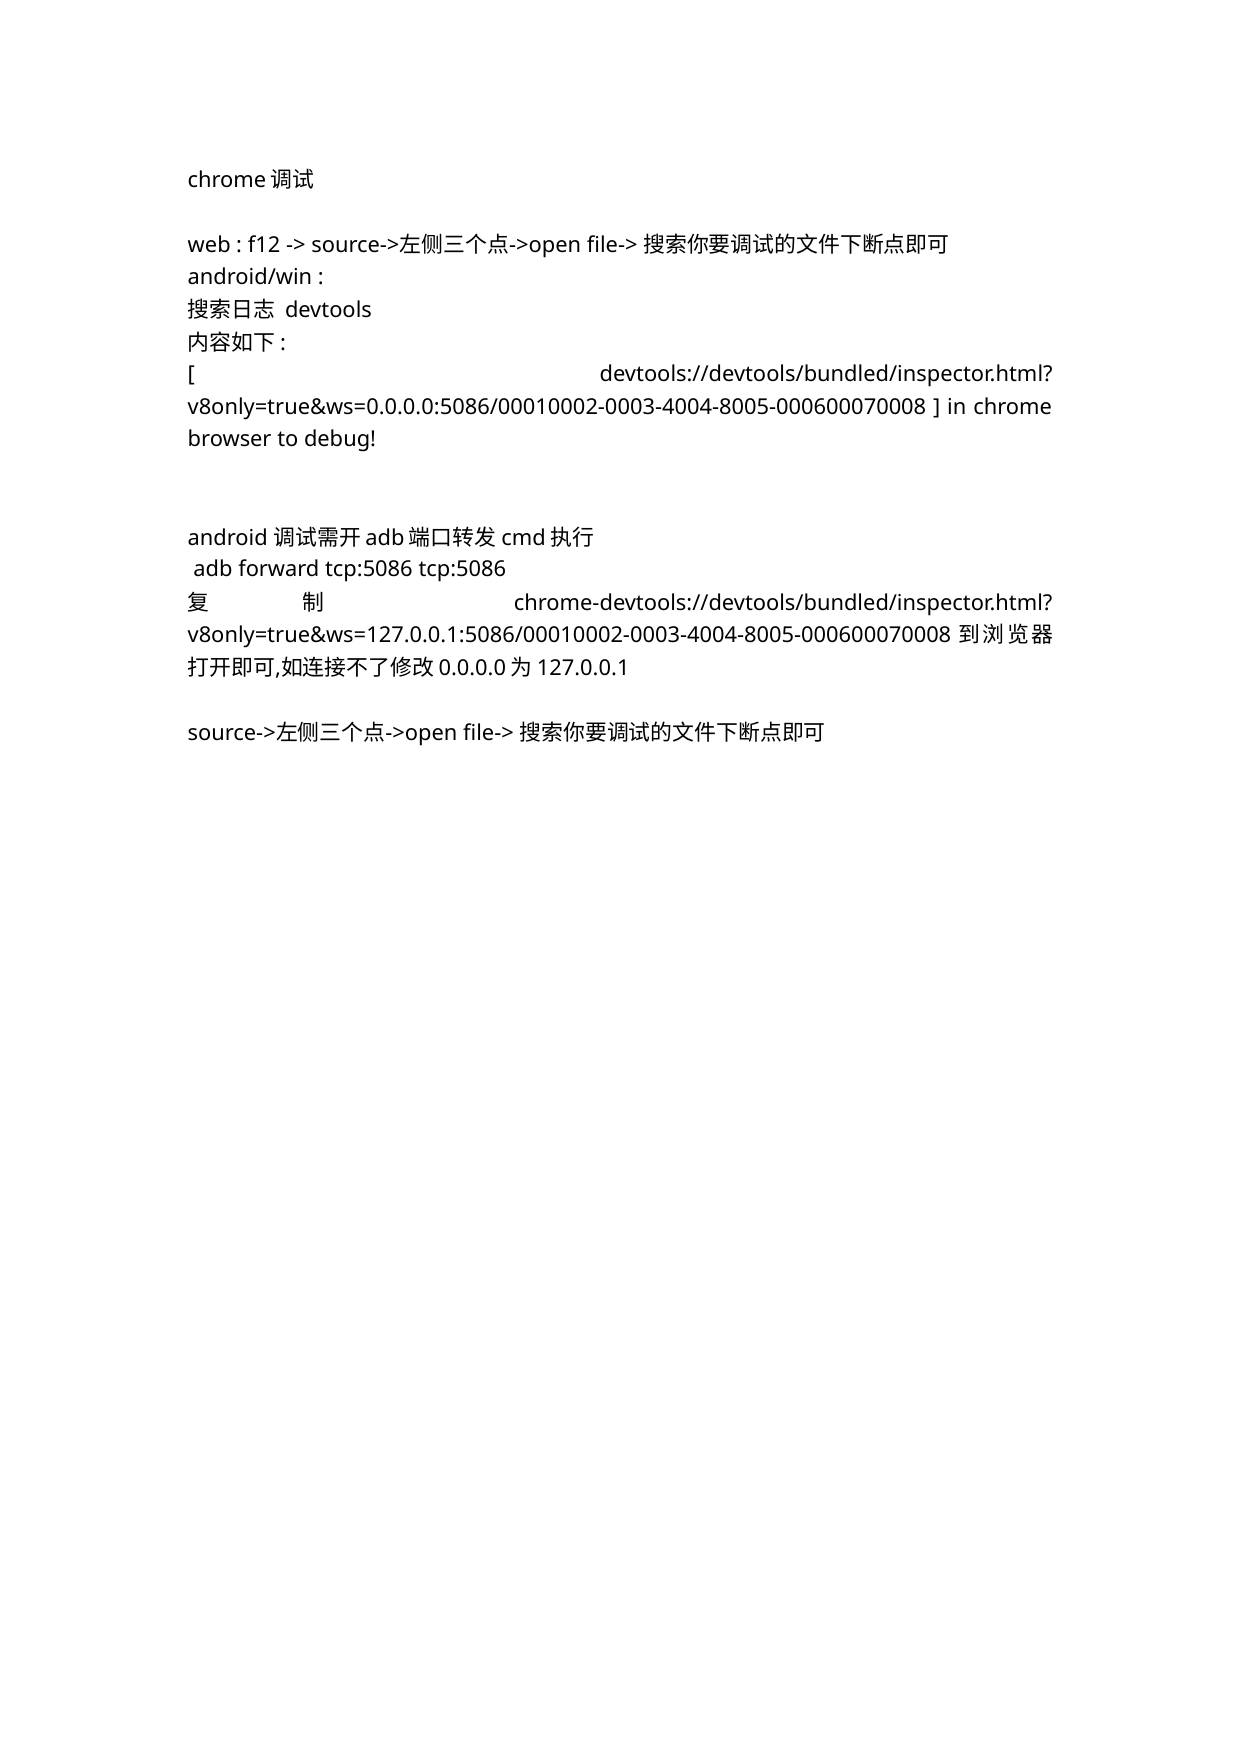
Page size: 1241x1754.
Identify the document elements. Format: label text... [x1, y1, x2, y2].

text 复制 chrome-devtools://devtools/bundled/inspector.html?v8only=true&ws=127.0.0.1:5086/00010002-0003-4004-8005-000600070008到浏览器打开即可,如连接不了修改0.0.0.0为127.0.0.1 [187, 584, 1053, 682]
text [ devtools://devtools/bundled/inspector.html?v8only=true&ws=0.0.0.0:5086/00010002-0003-4004-8005-000600070008 ] in chrome browser to debug! [187, 357, 1053, 454]
text 内容如下 : [187, 324, 1053, 357]
text android 调试需开adb端口转发 cmd执行 [187, 519, 1053, 552]
text source->左侧三个点->open file-> 搜索你要调试的文件下断点即可 [187, 714, 1053, 747]
text chrome调试 [187, 162, 1053, 194]
text android/win : [187, 259, 1053, 292]
text 搜索日志 devtools [187, 292, 1053, 324]
text web : f12 -> source->左侧三个点->open file-> 搜索你要调试的文件下断点即可 [187, 227, 1053, 259]
text adb forward tcp:5086 tcp:5086 [187, 552, 1053, 584]
